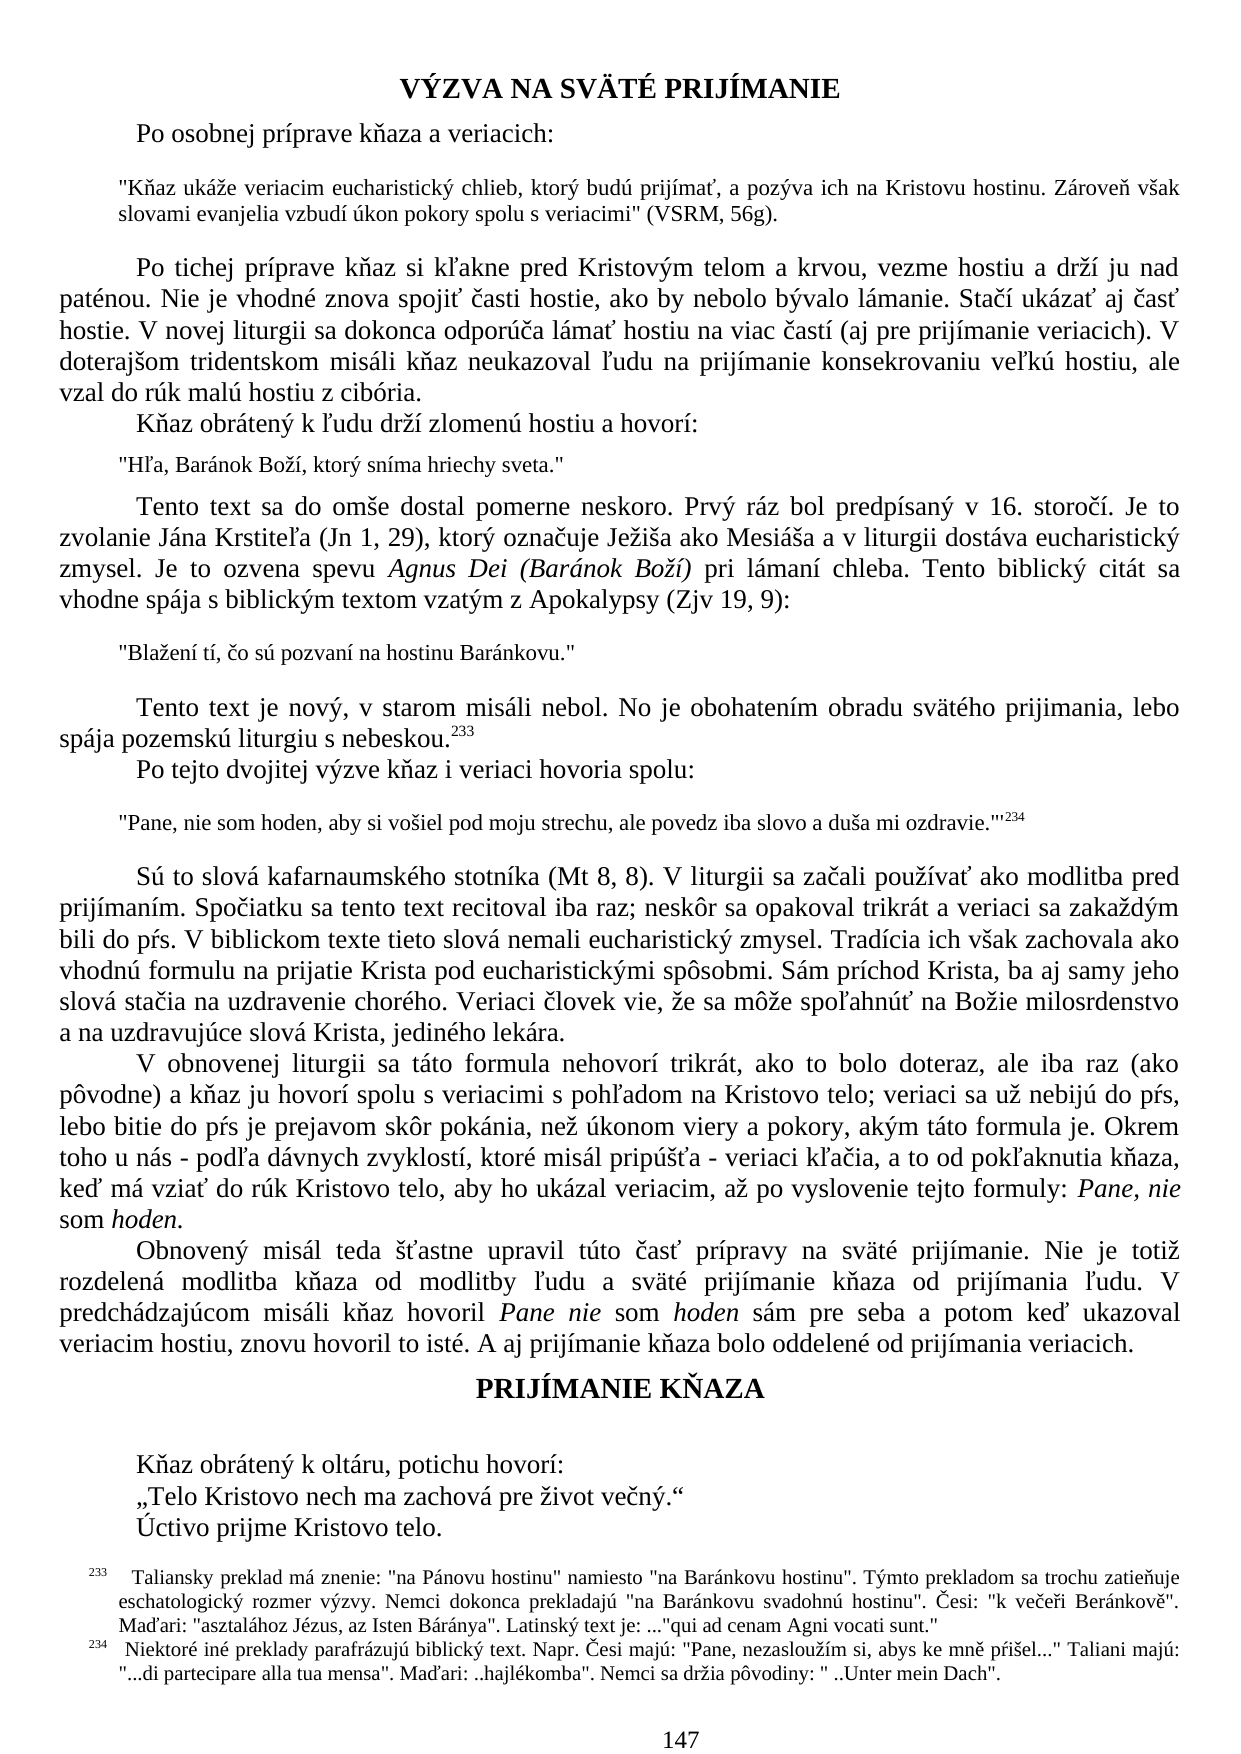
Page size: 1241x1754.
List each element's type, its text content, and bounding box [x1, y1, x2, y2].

text "Hľa, Baránok Boží, ktorý sníma hriechy sveta." [118, 451, 1181, 477]
subtitle VÝZVA NA SVÄTÉ PRIJÍMANIE [59, 72, 1181, 105]
text "Pane, nie som hoden, aby si vošiel pod moju strechu, ale povedz iba slovo a duša mi ozdravie."' [118, 809, 1181, 835]
text Po tichej príprave kňaz si kľakne pred Kristovým telom a krvou, vezme hostiu a drží ju nad paténou. Nie je vhodné znova spojiť časti hostie, ako by nebolo bývalo lámanie. Stačí ukázať aj časť hostie. V novej liturgii sa dokonca odporúča lámať hostiu na viac častí (aj pre prijímanie veriacich). V doterajšom tridentskom misáli kňaz neukazoval ľudu na prijímanie konsekrovaniu veľkú hostiu, ale vzal do rúk malú hostiu z cibória. [59, 251, 1181, 407]
text Po osobnej príprave kňaza a veriacich: [59, 118, 1181, 149]
text "Kňaz ukáže veriacim eucharistický chlieb, ktorý budú prijímať, a pozýva ich na Kristovu hostinu. Zároveň však slovami evanjelia vzbudí úkon pokory spolu s veriacimi" (VSRM, 56g). [118, 174, 1181, 226]
text Po tejto dvojitej výzve kňaz i veriaci hovoria spolu: [59, 753, 1181, 784]
text „Telo Kristovo nech ma zachová pre život večný.“ [59, 1479, 1181, 1511]
text Úctivo prijme Kristovo telo. [59, 1511, 1181, 1542]
text Tento text je nový, v starom misáli nebol. No je obohatením obradu svätého prijimania, lebo spája pozemskú liturgiu s nebeskou. [59, 691, 1181, 753]
text V obnovenej liturgii sa táto formula nehovorí trikrát, ako to bolo doteraz, ale iba raz (ako pôvodne) a kňaz ju hovorí spolu s veriacimi s pohľadom na Kristovo telo; veriaci sa už nebijú do pŕs, lebo bitie do pŕs je prejavom skôr pokánia, než úkonom viery a pokory, akým táto formula je. Okrem toho u nás - podľa dávnych zvyklostí, ktoré misál pripúšťa - veriaci kľačia, a to od pokľaknutia kňaza, keď má vziať do rúk Kristovo telo, aby ho ukázal veriacim, až po vyslovenie tejto formuly: Pane, nie som hoden. [59, 1047, 1181, 1234]
text Kňaz obrátený k ľudu drží zlomenú hostiu a hovorí: [59, 407, 1181, 438]
subtitle PRIJÍMANIE KŇAZA [59, 1371, 1181, 1405]
text Kňaz obrátený k oltáru, potichu hovorí: [59, 1448, 1181, 1479]
text Obnovený misál teda šťastne upravil túto časť prípravy na sväté prijímanie. Nie je totiž rozdelená modlitba kňaza od modlitby ľudu a sväté prijímanie kňaza od prijímania ľudu. V predchádzajúcom misáli kňaz hovoril Pane nie som hoden sám pre seba a potom keď ukazoval veriacim hostiu, znovu hovoril to isté. A aj prijímanie kňaza bolo oddelené od prijímania veriacich. [59, 1234, 1181, 1359]
text Tento text sa do omše dostal pomerne neskoro. Prvý ráz bol predpísaný v 16. storočí. Je to zvolanie Jána Krstiteľa (Jn 1, 29), ktorý označuje Ježiša ako Mesiáša a v liturgii dostáva eucharistický zmysel. Je to ozvena spevu Agnus Dei (Baránok Boží) pri lámaní chleba. Tento biblický citát sa vhodne spája s biblickým textom vzatým z Apokalypsy (Zjv 19, 9): [59, 490, 1181, 614]
text Sú to slová kafarnaumského stotníka (Mt 8, 8). V liturgii sa začali používať ako modlitba pred prijímaním. Spočiatku sa tento text recitoval iba raz; neskôr sa opakoval trikrát a veriaci sa zakaždým bili do pŕs. V biblickom texte tieto slová nemali eucharistický zmysel. Tradícia ich však zachovala ako vhodnú formulu na prijatie Krista pod eucharistickými spôsobmi. Sám príchod Krista, ba aj samy jeho slová stačia na uzdravenie chorého. Veriaci človek vie, že sa môže spoľahnúť na Božie milosrdenstvo a na uzdravujúce slová Krista, jediného lekára. [59, 860, 1181, 1047]
text "Blažení tí, čo sú pozvaní na hostinu Baránkovu." [118, 639, 1181, 666]
